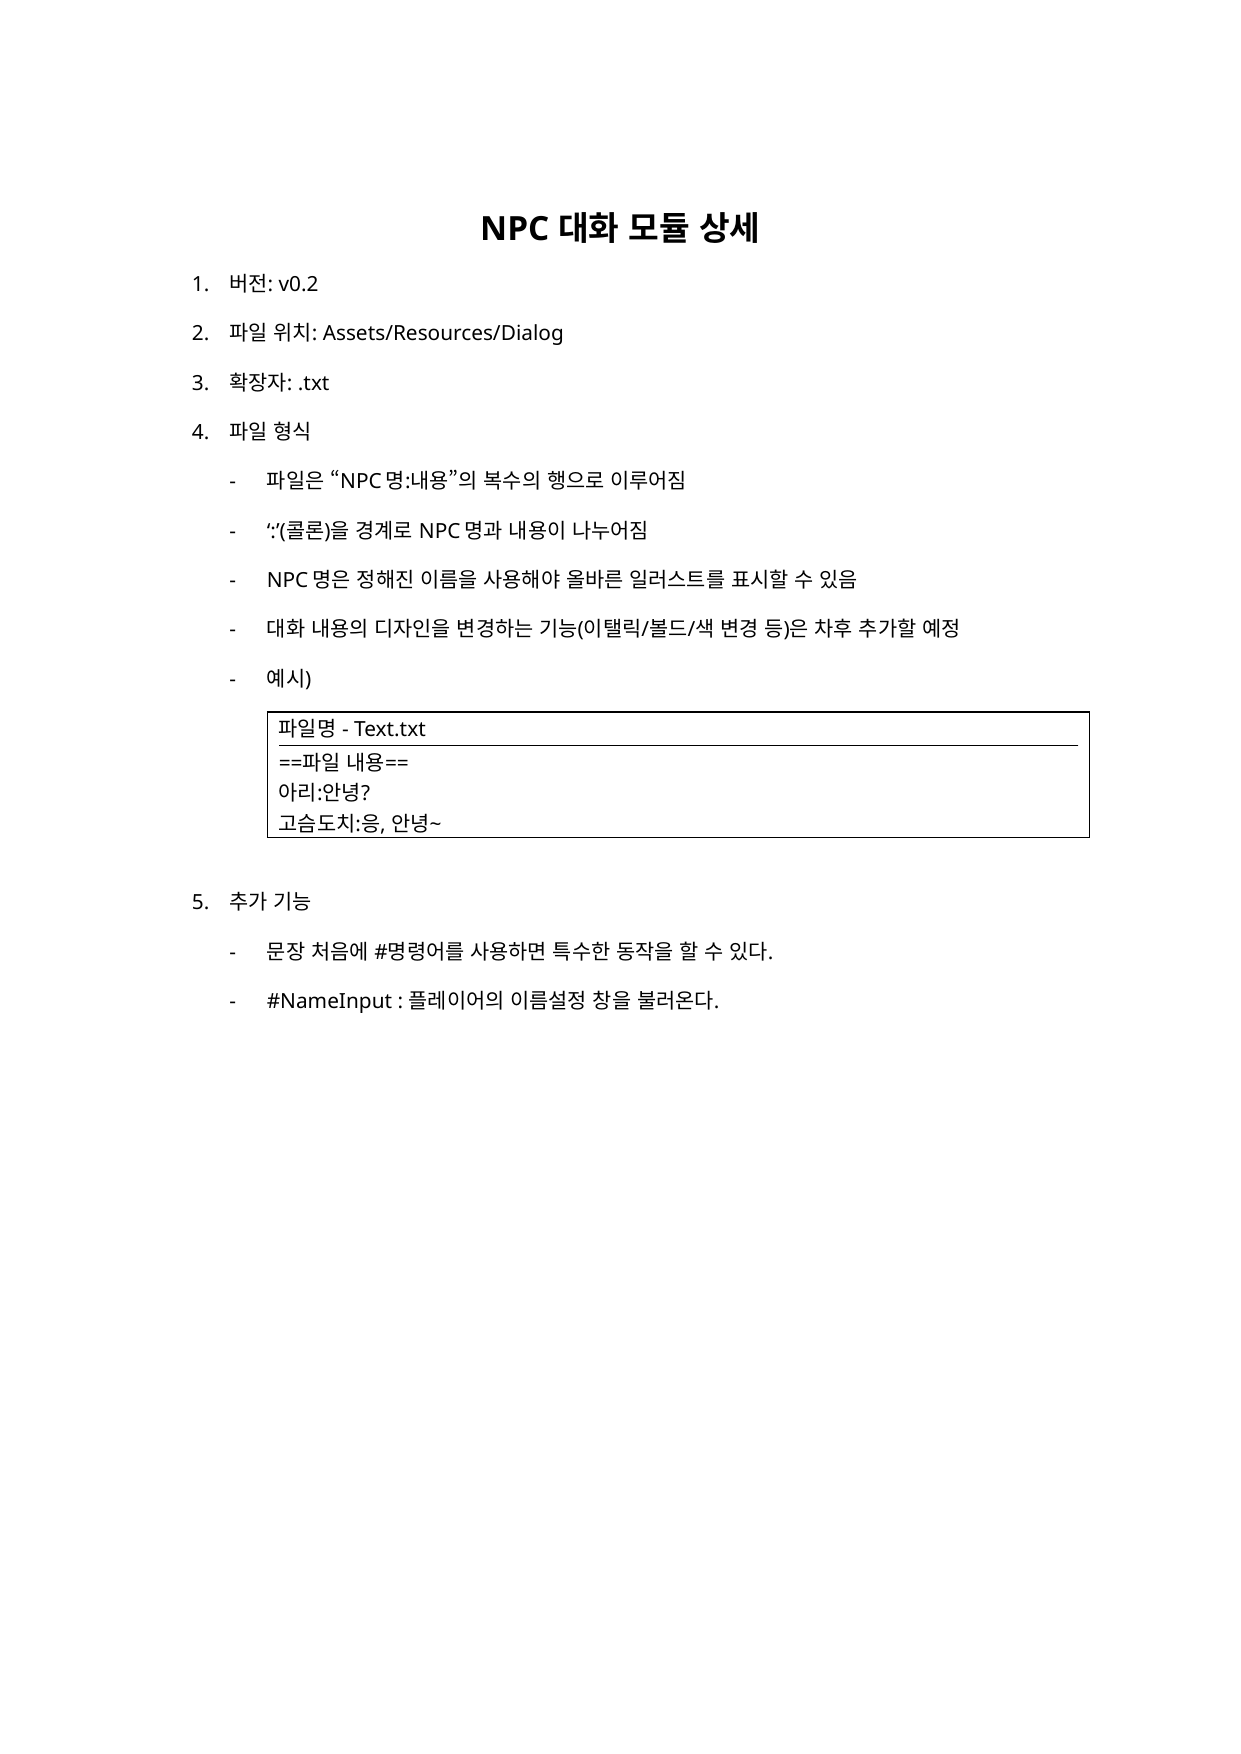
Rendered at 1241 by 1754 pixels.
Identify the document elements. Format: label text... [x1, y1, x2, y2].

list 문장 처음에 #명령어를 사용하면 특수한 동작을 할 수 있다. [229, 935, 1090, 965]
list #NameInput : 플레이어의 이름설정 창을 불러온다. [229, 984, 1090, 1015]
list ‘:’(콜론)을 경계로 NPC명과 내용이 나누어짐 [229, 514, 1090, 544]
list 버전: v0.2 [192, 267, 1090, 297]
list NPC명은 정해진 이름을 사용해야 올바른 일러스트를 표시할 수 있음 [229, 563, 1090, 593]
list 파일은 “NPC명:내용”의 복수의 행으로 이루어짐 [229, 464, 1090, 495]
list 파일 위치: Assets/Resources/Dialog [192, 316, 1090, 347]
list 추가 기능 [192, 886, 1090, 916]
list 대화 내용의 디자인을 변경하는 기능(이탤릭/볼드/색 변경 등)은 차후 추가할 예정 [229, 613, 1090, 643]
list 예시) [229, 662, 1090, 692]
title NPC 대화 모듈 상세 [150, 202, 1090, 251]
list 확장자: .txt [192, 366, 1090, 396]
table_header 파일명 - Text.txt ==파일 내용== 아리:안녕? 고슴도치:응, 안녕~ [268, 713, 1089, 837]
list 파일 형식 [192, 415, 1090, 445]
